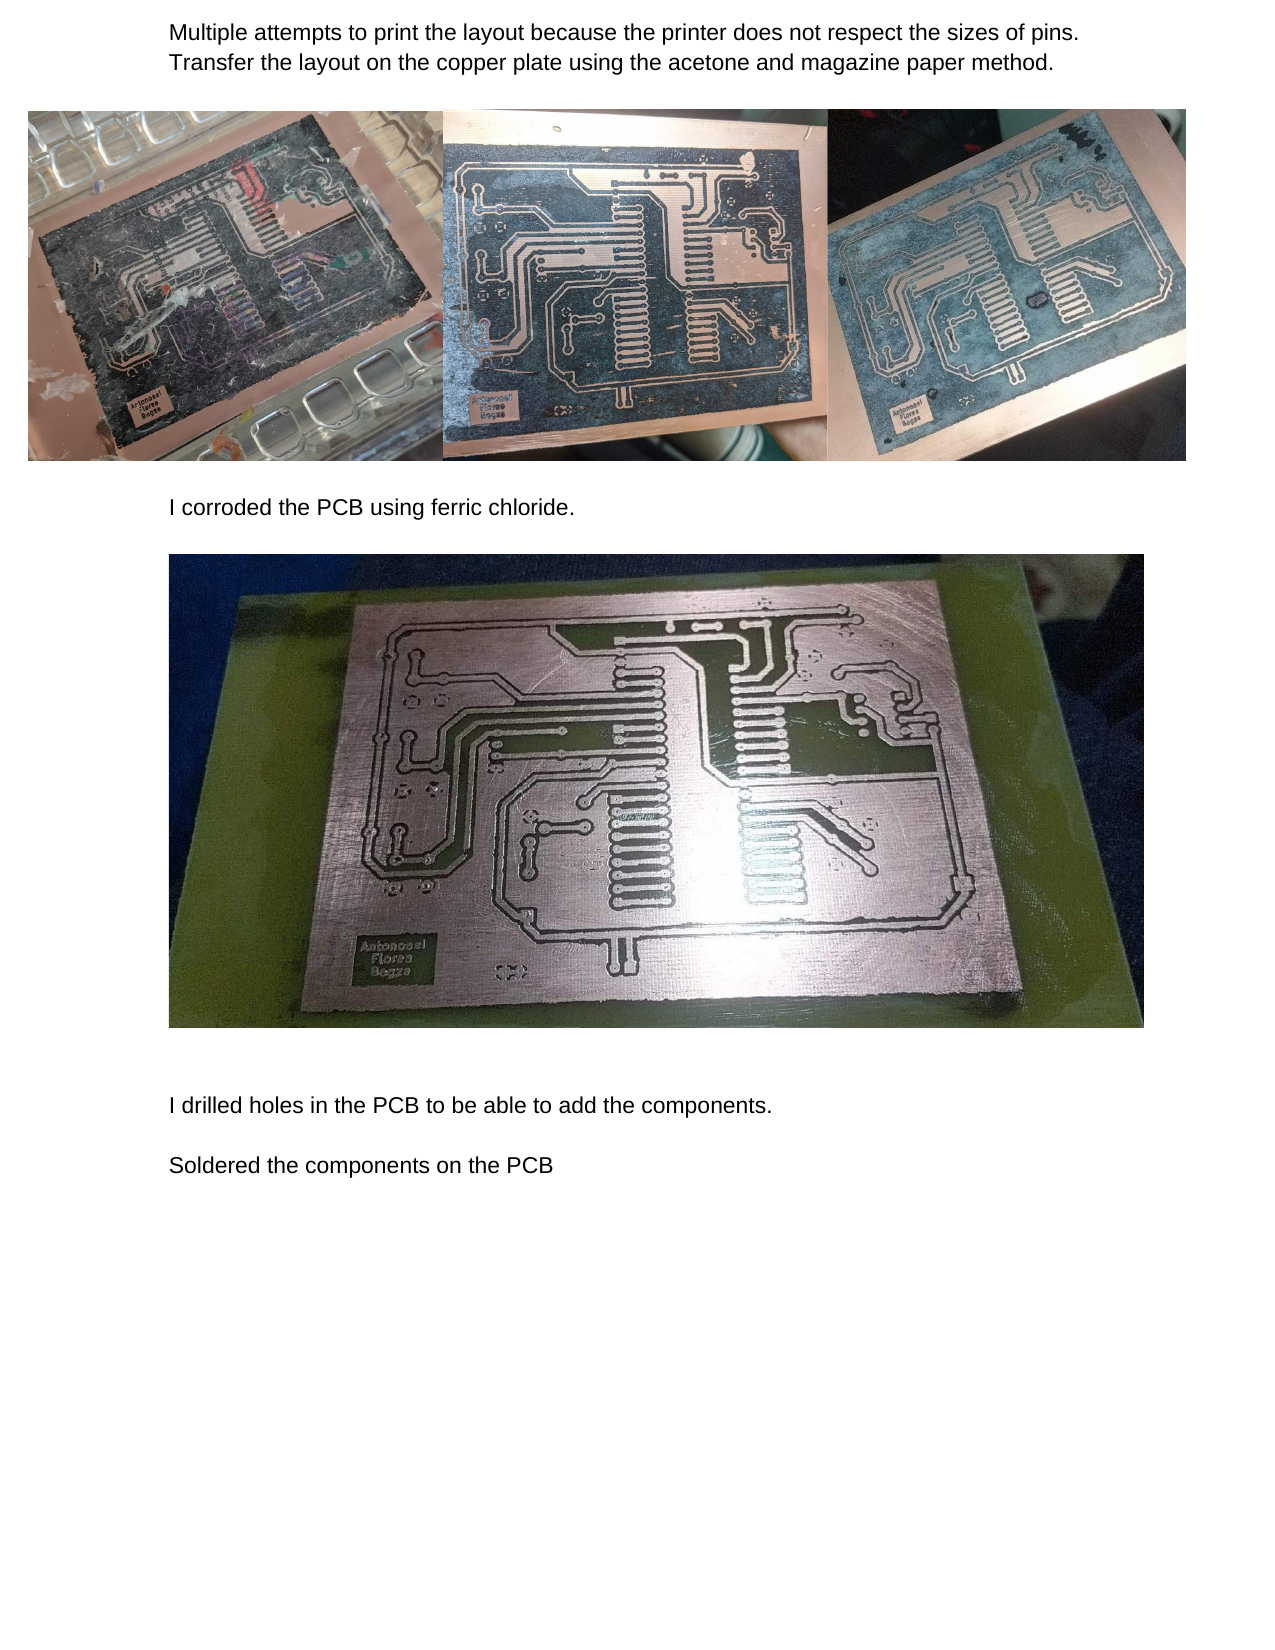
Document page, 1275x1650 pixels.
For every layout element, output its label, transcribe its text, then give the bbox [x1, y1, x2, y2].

text Soldered the components on the PCB [169, 1152, 1266, 1179]
picture [28, 109, 1186, 461]
text Multiple attempts to print the layout because the printer does not respect the sizes of pins. [169, 19, 1266, 45]
text I corroded the PCB using ferric chloride. [169, 494, 1266, 521]
text Transfer the layout on the copper plate using the acetone and magazine paper method. [169, 49, 1266, 75]
text I drilled holes in the PCB to be able to add the components. [169, 1092, 1266, 1118]
picture [168, 554, 1144, 1028]
